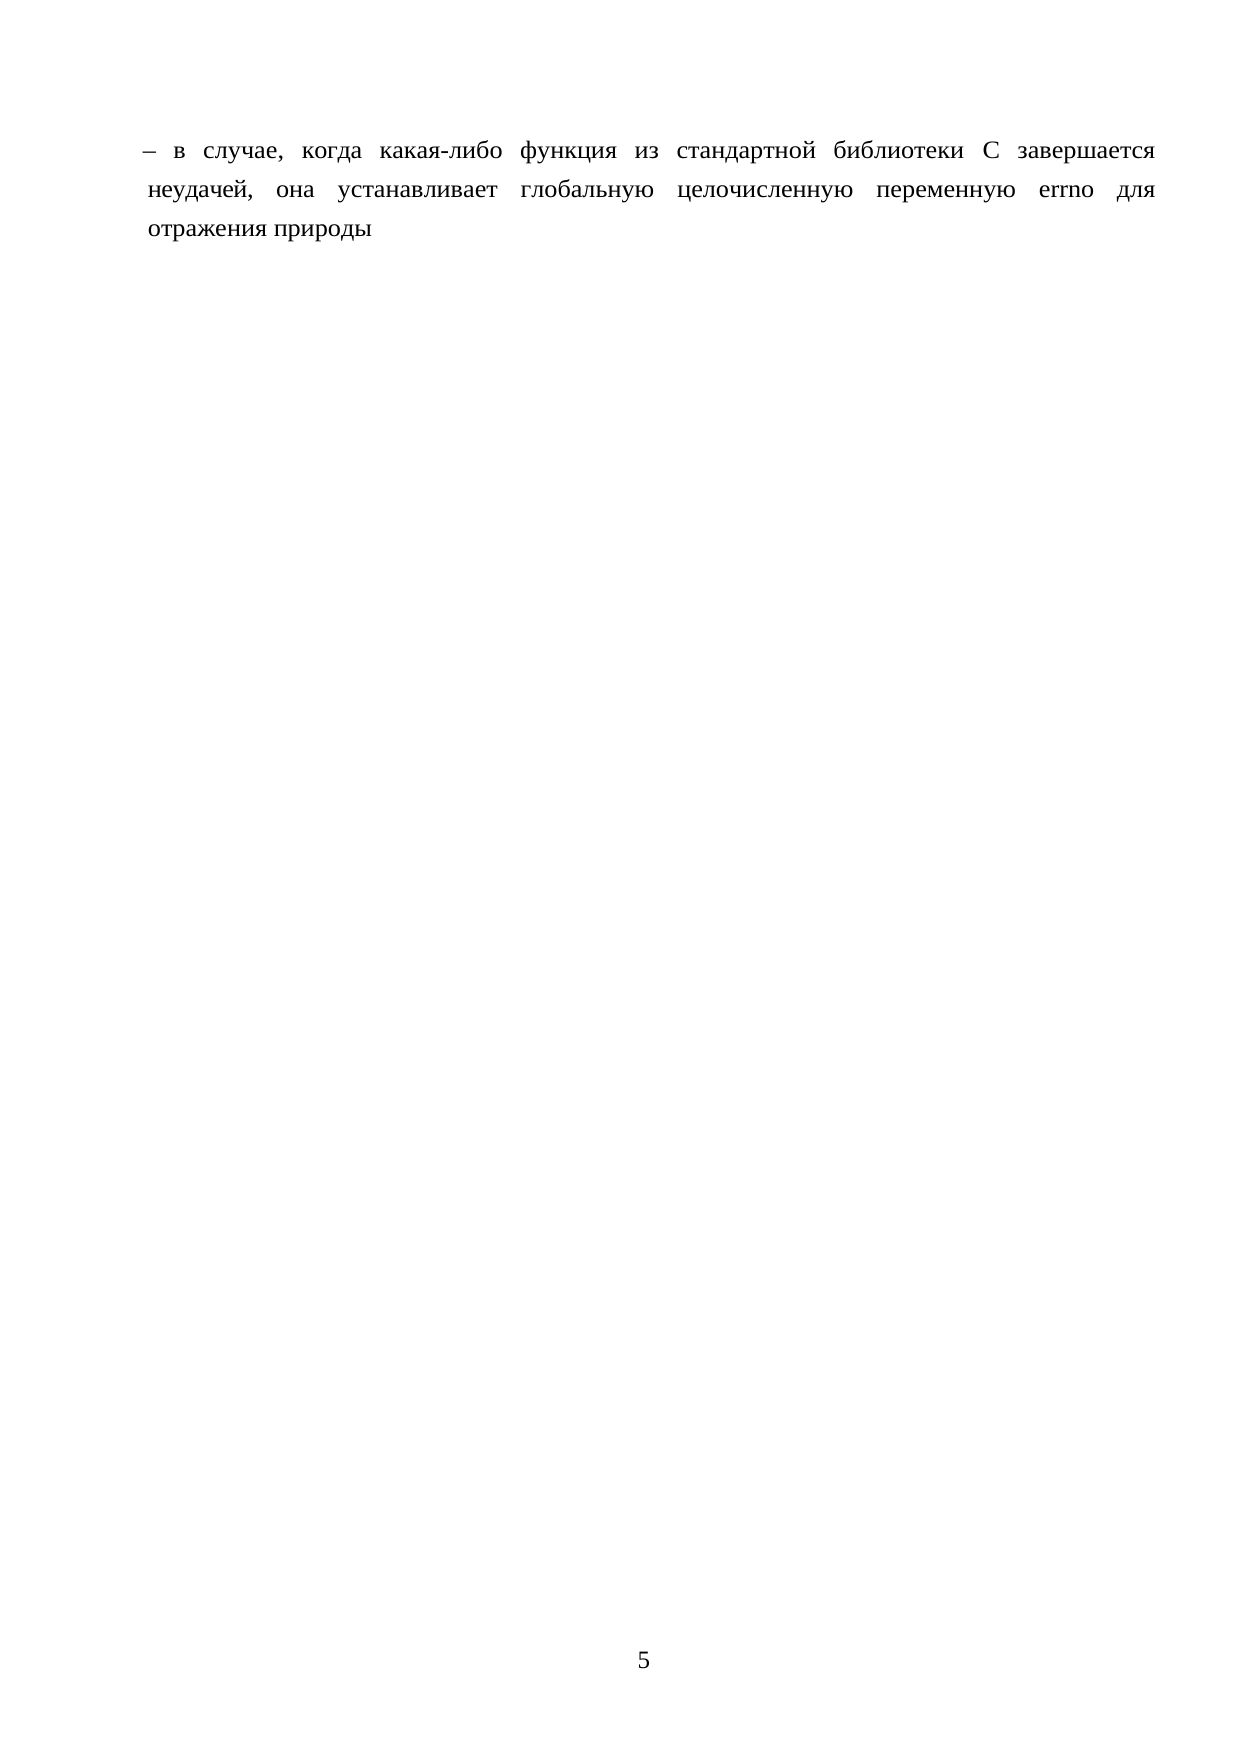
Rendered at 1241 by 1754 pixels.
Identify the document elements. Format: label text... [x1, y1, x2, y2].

text – в случае, когда какая-либо функция из стандартной библиотеки С завершается неудачей, она устанавливает глобальную целочисленную переменную errno для отражения природы [143, 135, 1155, 242]
